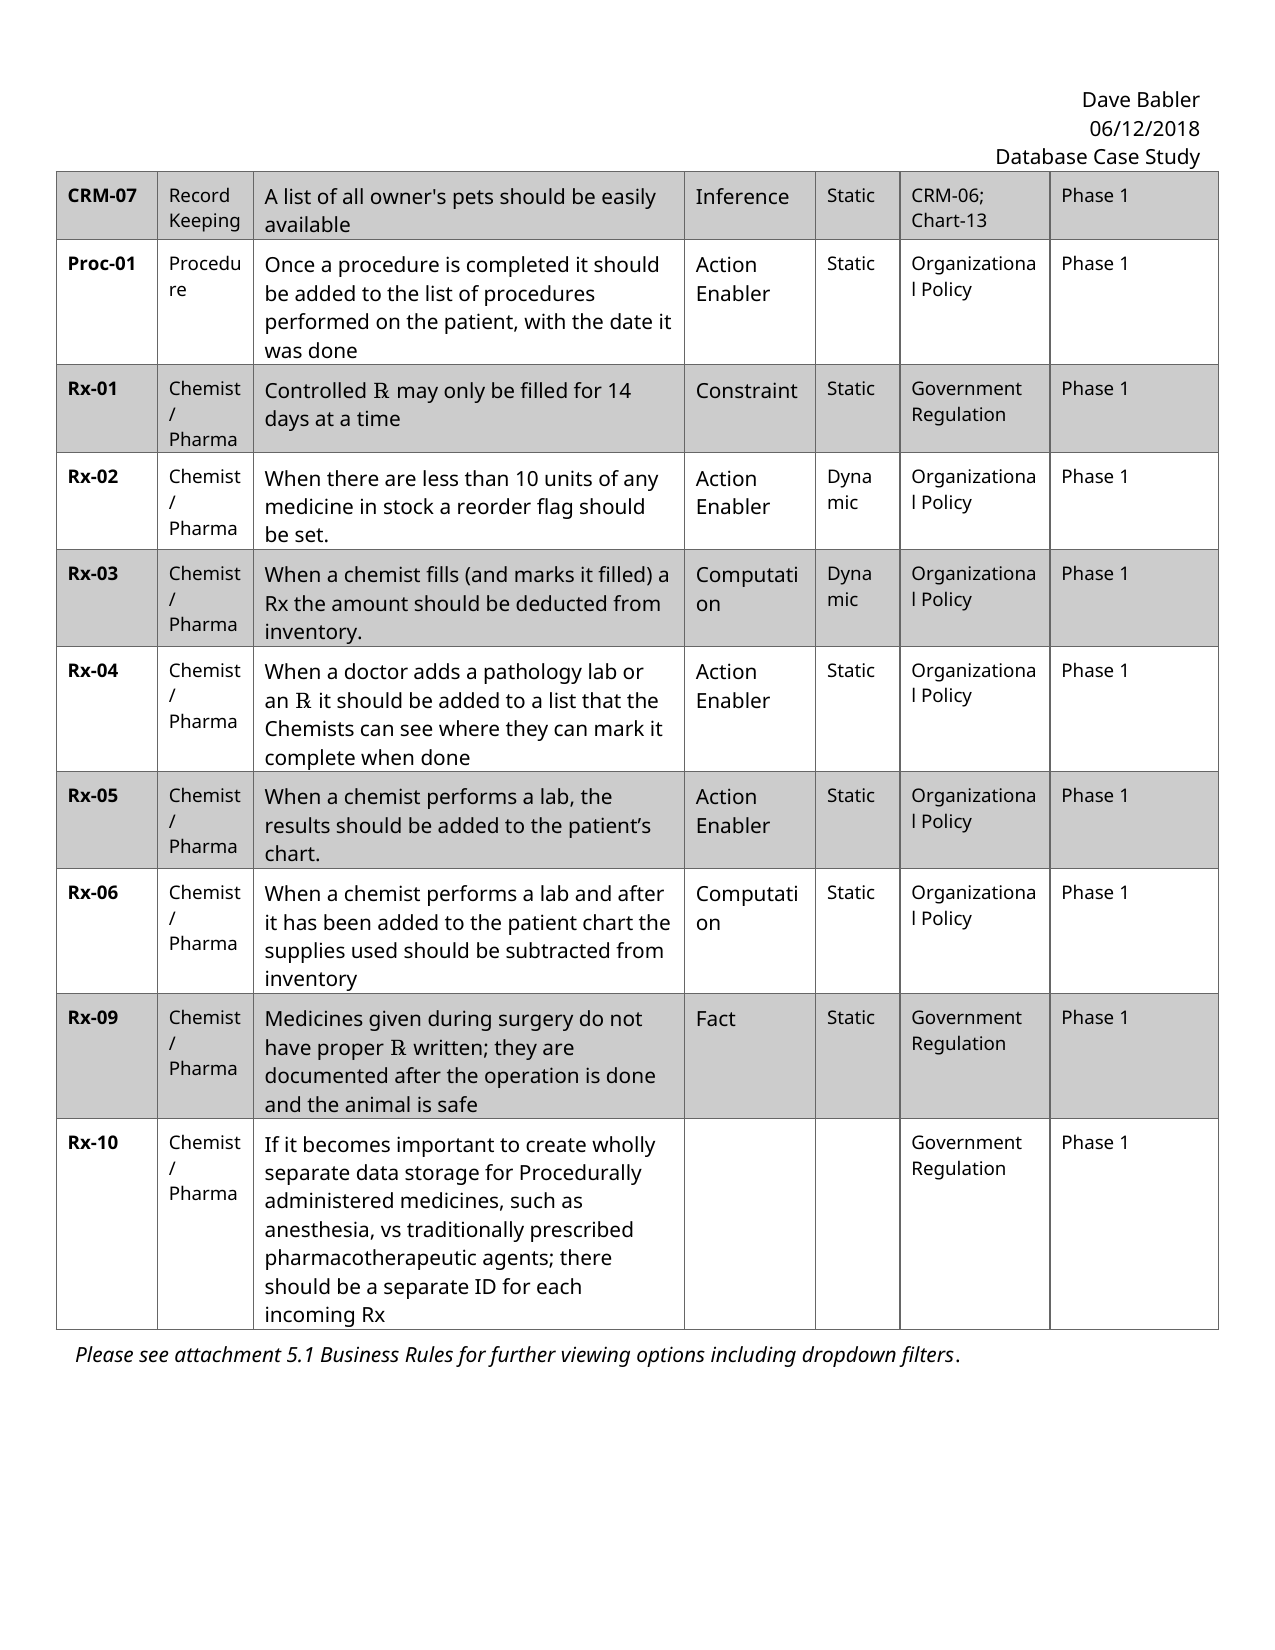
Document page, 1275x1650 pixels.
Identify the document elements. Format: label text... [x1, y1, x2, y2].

table_cell Proc-01 [57, 240, 157, 364]
table_cell Record Keeping [158, 172, 253, 239]
table_cell Organizational Policy [901, 453, 1049, 549]
table_cell CRM-07 [57, 172, 157, 239]
table_cell Phase 1 [1051, 1119, 1218, 1329]
table_cell A list of all owner's pets should be easily available [254, 172, 684, 239]
table_cell Static [816, 647, 899, 771]
table_cell Phase 1 [1051, 240, 1218, 364]
table_cell [685, 1119, 815, 1329]
table_cell Government Regulation [901, 1119, 1049, 1329]
table_cell If it becomes important to create wholly separate data storage for Procedurally administered medicines, such as anesthesia, vs traditionally prescribed pharmacotherapeutic agents; there should be a separate ID for each incoming Rx [254, 1119, 684, 1329]
table_cell Action Enabler [685, 453, 815, 549]
table_cell Static [816, 994, 899, 1118]
table_cell Organizational Policy [901, 647, 1049, 771]
table_cell When there are less than 10 units of any medicine in stock a reorder flag should be set. [254, 453, 684, 549]
table_cell Static [816, 365, 899, 452]
table_cell When a chemist performs a lab and after it has been added to the patient chart the supplies used should be subtracted from inventory [254, 869, 684, 993]
table_cell Static [816, 172, 899, 239]
table_cell Phase 1 [1051, 172, 1218, 239]
table_cell Phase 1 [1051, 550, 1218, 646]
table_cell Phase 1 [1051, 453, 1218, 549]
table_cell Static [816, 869, 899, 993]
table_cell Action Enabler [685, 647, 815, 771]
table_cell Medicines given during surgery do not have proper ℞ written; they are documented after the operation is done and the animal is safe [254, 994, 684, 1118]
table_cell Dynamic [816, 453, 899, 549]
table_cell When a chemist performs a lab, the results should be added to the patient’s chart. [254, 772, 684, 868]
table_cell Chemist/Pharma [158, 772, 253, 868]
table_cell Controlled ℞ may only be filled for 14 days at a time [254, 365, 684, 452]
table_cell Rx-03 [57, 550, 157, 646]
table_cell Government Regulation [901, 994, 1049, 1118]
table_cell Rx-05 [57, 772, 157, 868]
table_cell Dynamic [816, 550, 899, 646]
table_cell Action Enabler [685, 772, 815, 868]
table_cell Chemist/Pharma [158, 365, 253, 452]
table_cell Organizational Policy [901, 772, 1049, 868]
table_cell Phase 1 [1051, 772, 1218, 868]
table_cell Rx-09 [57, 994, 157, 1118]
table_cell Chemist/Pharma [158, 647, 253, 771]
table_cell Organizational Policy [901, 550, 1049, 646]
table_cell Rx-10 [57, 1119, 157, 1329]
table_cell Phase 1 [1051, 994, 1218, 1118]
table_cell Chemist/Pharma [158, 869, 253, 993]
table_cell Phase 1 [1051, 647, 1218, 771]
table_cell Action Enabler [685, 240, 815, 364]
table_cell Chemist/Pharma [158, 453, 253, 549]
table_cell Phase 1 [1051, 365, 1218, 452]
table_cell Phase 1 [1051, 869, 1218, 993]
table_cell CRM-06; Chart-13 [901, 172, 1049, 239]
text Please see attachment 5.1 Business Rules for further viewing options including dropdown filters. [75, 1340, 1200, 1369]
table_cell When a doctor adds a pathology lab or an ℞ it should be added to a list that the Chemists can see where they can mark it complete when done [254, 647, 684, 771]
table_cell Fact [685, 994, 815, 1118]
table_cell Government Regulation [901, 365, 1049, 452]
table_cell Once a procedure is completed it should be added to the list of procedures performed on the patient, with the date it was done [254, 240, 684, 364]
table_cell [816, 1119, 899, 1329]
table_cell Rx-02 [57, 453, 157, 549]
table_cell When a chemist fills (and marks it filled) a Rx the amount should be deducted from inventory. [254, 550, 684, 646]
table_cell Static [816, 772, 899, 868]
table_cell Rx-01 [57, 365, 157, 452]
table_cell Constraint [685, 365, 815, 452]
table_cell Chemist/Pharma [158, 994, 253, 1118]
table_cell Organizational Policy [901, 869, 1049, 993]
table_cell Static [816, 240, 899, 364]
table_cell Chemist/Pharma [158, 550, 253, 646]
table_cell Chemist/Pharma [158, 1119, 253, 1329]
table_cell Rx-04 [57, 647, 157, 771]
table_cell Computation [685, 550, 815, 646]
table_cell Inference [685, 172, 815, 239]
table_cell Procedure [158, 240, 253, 364]
table_cell Organizational Policy [901, 240, 1049, 364]
table_cell Computation [685, 869, 815, 993]
table_cell Rx-06 [57, 869, 157, 993]
